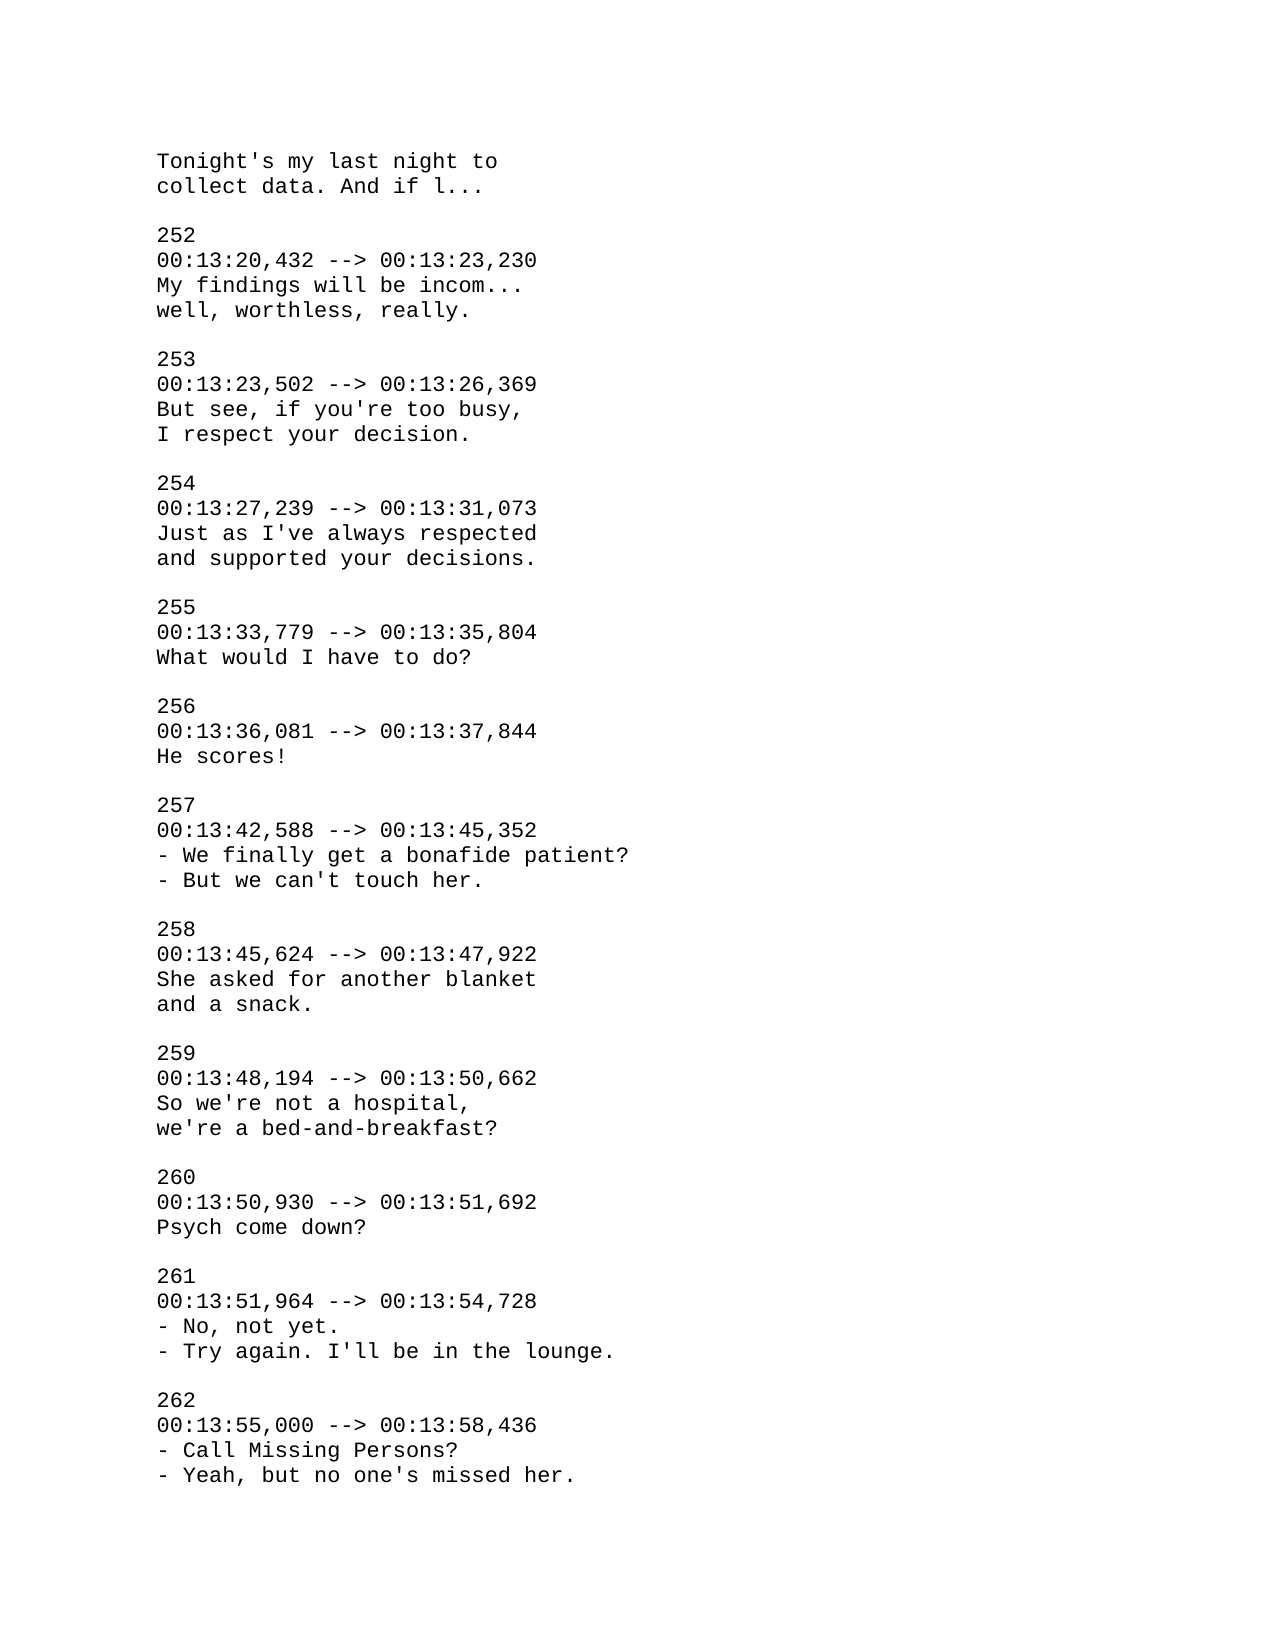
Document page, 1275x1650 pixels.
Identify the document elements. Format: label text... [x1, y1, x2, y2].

text 00:13:23,502 --> 00:13:26,369 [156, 373, 1118, 398]
text 257 [156, 794, 1118, 819]
text 00:13:50,930 --> 00:13:51,692 [156, 1191, 1118, 1216]
text 261 [156, 1266, 1118, 1290]
text 260 [156, 1166, 1118, 1191]
text collect data. And if l... [156, 175, 1118, 199]
text 253 [156, 348, 1118, 373]
text we're a bed-and-breakfast? [156, 1117, 1118, 1142]
text 00:13:51,964 --> 00:13:54,728 [156, 1290, 1118, 1315]
text She asked for another blanket [156, 968, 1118, 993]
text and a snack. [156, 993, 1118, 1018]
text 00:13:42,588 --> 00:13:45,352 [156, 819, 1118, 844]
text My findings will be incom... [156, 274, 1118, 299]
text 00:13:36,081 --> 00:13:37,844 [156, 720, 1118, 745]
text and supported your decisions. [156, 547, 1118, 571]
text 258 [156, 918, 1118, 943]
text - Yeah, but no one's missed her. [156, 1464, 1118, 1489]
text 254 [156, 472, 1118, 497]
text Just as I've always respected [156, 522, 1118, 547]
text 00:13:33,779 --> 00:13:35,804 [156, 621, 1118, 646]
text 259 [156, 1042, 1118, 1067]
text 00:13:55,000 --> 00:13:58,436 [156, 1414, 1118, 1439]
text But see, if you're too busy, [156, 398, 1118, 423]
text 252 [156, 224, 1118, 249]
text I respect your decision. [156, 423, 1118, 447]
text 262 [156, 1389, 1118, 1414]
text Psych come down? [156, 1216, 1118, 1241]
text 00:13:27,239 --> 00:13:31,073 [156, 497, 1118, 522]
text well, worthless, really. [156, 299, 1118, 323]
text 00:13:45,624 --> 00:13:47,922 [156, 943, 1118, 968]
text - But we can't touch her. [156, 869, 1118, 894]
text - Try again. I'll be in the lounge. [156, 1340, 1118, 1365]
text 00:13:20,432 --> 00:13:23,230 [156, 249, 1118, 274]
text - We finally get a bonafide patient? [156, 844, 1118, 869]
text 255 [156, 596, 1118, 621]
text 256 [156, 695, 1118, 720]
text So we're not a hospital, [156, 1092, 1118, 1117]
text What would I have to do? [156, 646, 1118, 671]
text - No, not yet. [156, 1315, 1118, 1340]
text 00:13:48,194 --> 00:13:50,662 [156, 1067, 1118, 1092]
text He scores! [156, 745, 1118, 770]
text - Call Missing Persons? [156, 1439, 1118, 1464]
text Tonight's my last night to [156, 150, 1118, 175]
